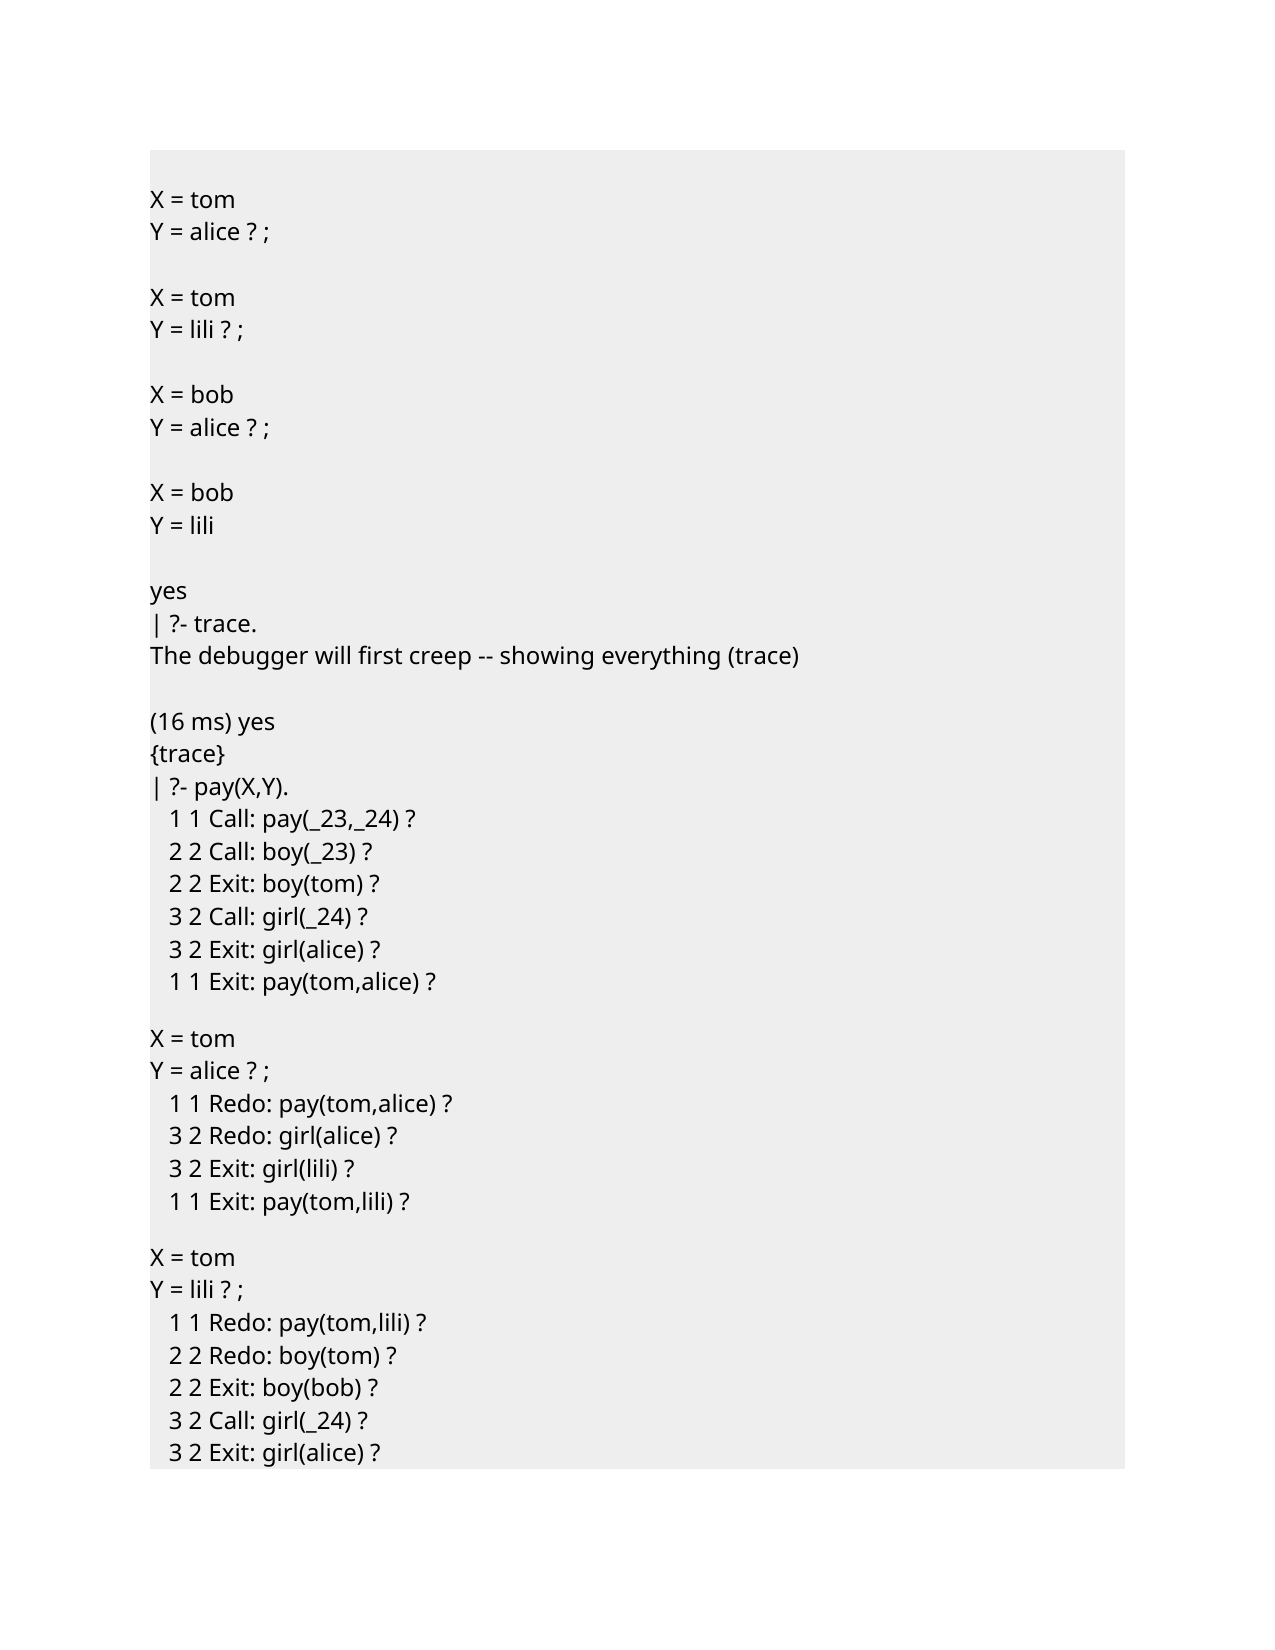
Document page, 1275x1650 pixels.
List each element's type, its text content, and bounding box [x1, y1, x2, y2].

text X = tom [150, 280, 1125, 313]
text 1 1 Redo: pay(tom,alice) ? [150, 1087, 1125, 1119]
text 1 1 Exit: pay(tom,alice) ? [150, 965, 1125, 998]
text X = tom [150, 183, 1125, 215]
text 3 2 Exit: girl(alice) ? [150, 932, 1125, 965]
text 1 1 Exit: pay(tom,lili) ? [150, 1184, 1125, 1217]
text | ?- trace. [150, 606, 1125, 639]
text 2 2 Call: boy(_23) ? [150, 835, 1125, 867]
text 2 2 Redo: boy(tom) ? [150, 1338, 1125, 1371]
text | ?- pay(X,Y). [150, 769, 1125, 802]
text 2 2 Exit: boy(bob) ? [150, 1371, 1125, 1404]
text X = tom [150, 1241, 1125, 1273]
text Y = lili [150, 509, 1125, 541]
text Y = lili ? ; [150, 313, 1125, 346]
text yes [150, 574, 1125, 606]
text 1 1 Redo: pay(tom,lili) ? [150, 1306, 1125, 1338]
text 1 1 Call: pay(_23,_24) ? [150, 802, 1125, 835]
text 3 2 Exit: girl(lili) ? [150, 1152, 1125, 1184]
text Y = alice ? ; [150, 215, 1125, 248]
text Y = lili ? ; [150, 1273, 1125, 1306]
text X = bob [150, 476, 1125, 509]
text 3 2 Call: girl(_24) ? [150, 1404, 1125, 1436]
text 3 2 Redo: girl(alice) ? [150, 1119, 1125, 1152]
text (16 ms) yes [150, 704, 1125, 737]
text 3 2 Call: girl(_24) ? [150, 900, 1125, 932]
text X = bob [150, 378, 1125, 411]
text {trace} [150, 737, 1125, 769]
text The debugger will first creep -- showing everything (trace) [150, 639, 1125, 672]
text Y = alice ? ; [150, 1054, 1125, 1087]
text 3 2 Exit: girl(alice) ? [150, 1436, 1125, 1469]
text Y = alice ? ; [150, 411, 1125, 443]
text X = tom [150, 1021, 1125, 1054]
text 2 2 Exit: boy(tom) ? [150, 867, 1125, 900]
